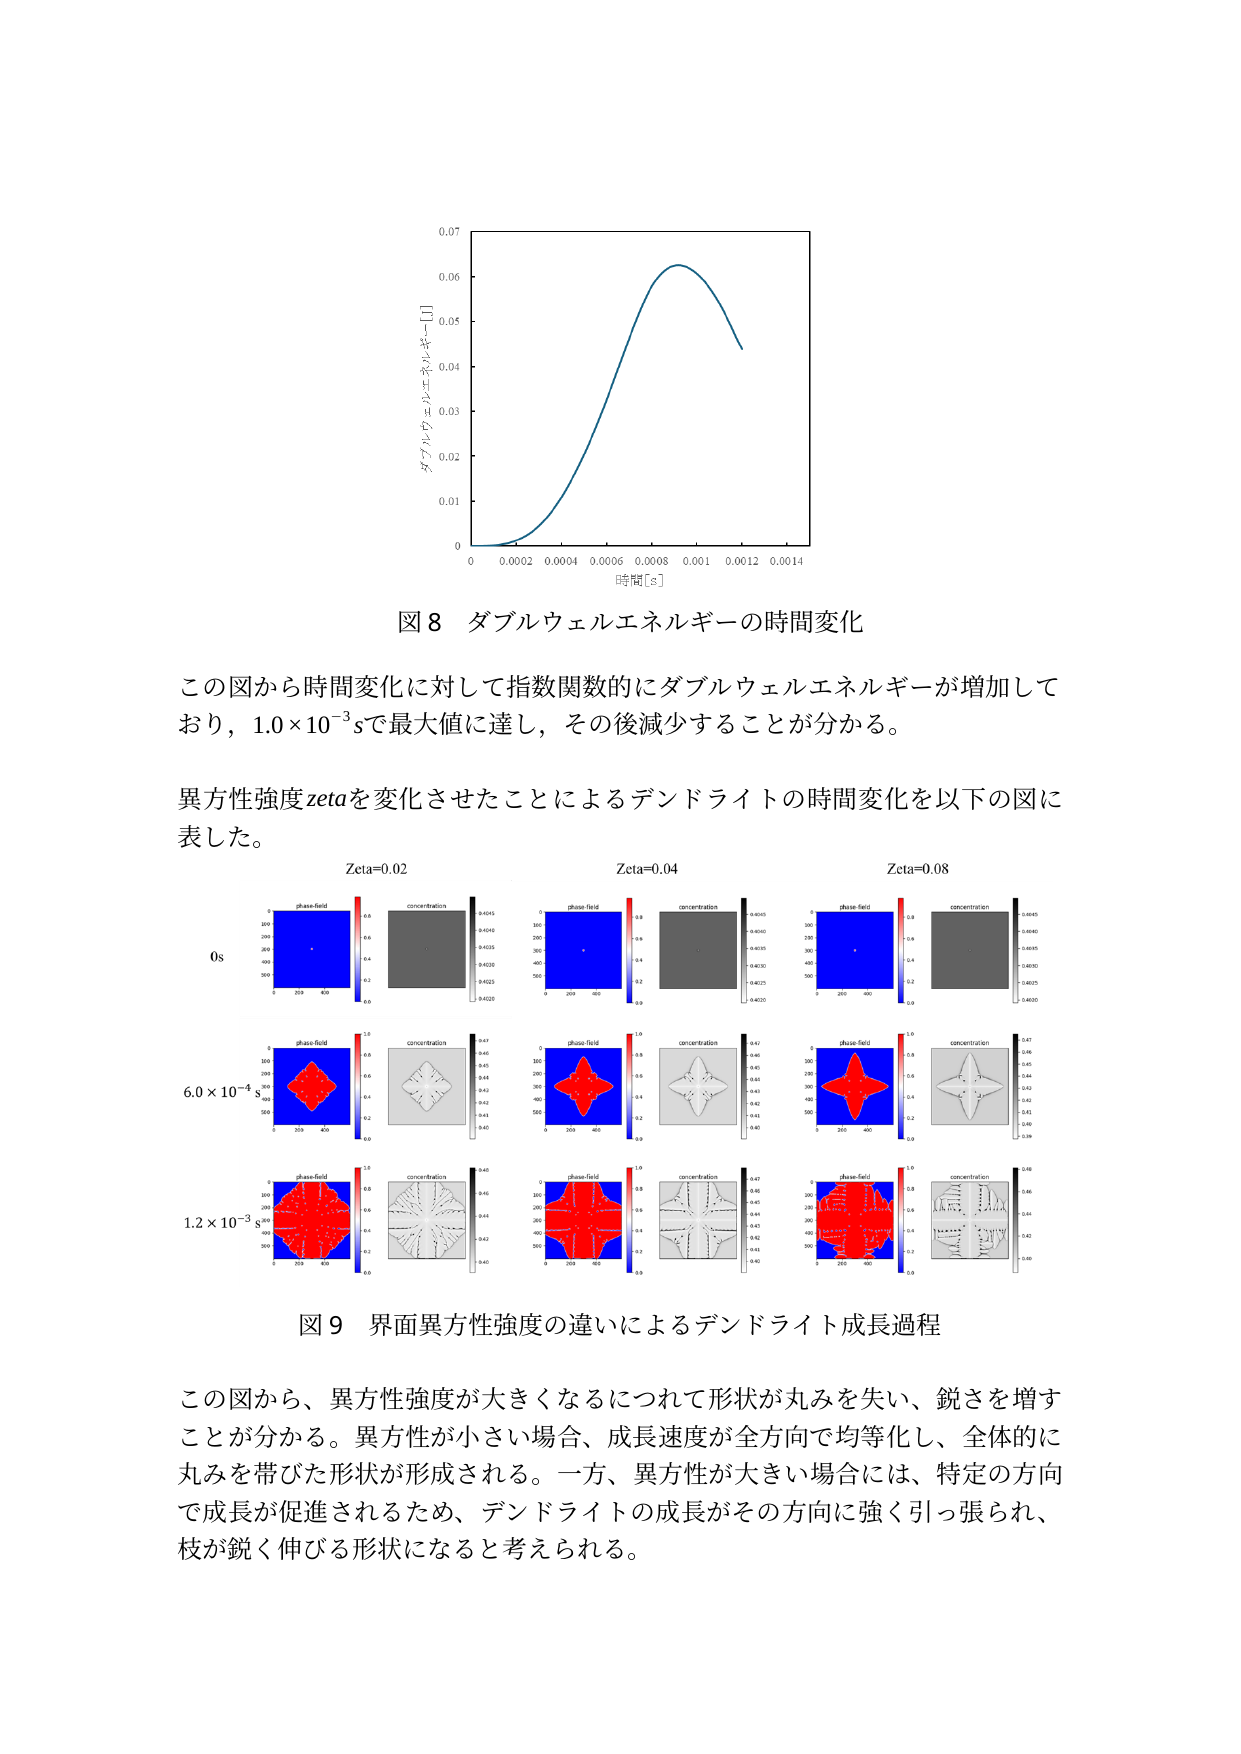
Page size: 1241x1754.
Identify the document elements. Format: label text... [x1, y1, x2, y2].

text この図から時間変化に対して指数関数的にダブルウェルエネルギーが増加しており，で最大値に達し，その後減少することが分かる。 [177, 667, 1063, 742]
text この図から、異方性強度が大きくなるにつれて形状が丸みを失い、鋭さを増すことが分かる。異方性が小さい場合、成長速度が全方向で均等化し、全体的に丸みを帯びた形状が形成される。一方、異方性が大きい場合には、特定の方向で成長が促進されるため、デンドライトの成長がその方向に強く引っ張られ、枝が鋭く伸びる形状になると考えられる。 [177, 1379, 1063, 1567]
picture [177, 854, 1054, 1287]
text 異方性強度を変化させたことによるデンドライトの時間変化を以下の図に表した。 [177, 779, 1063, 854]
picture [400, 216, 841, 606]
